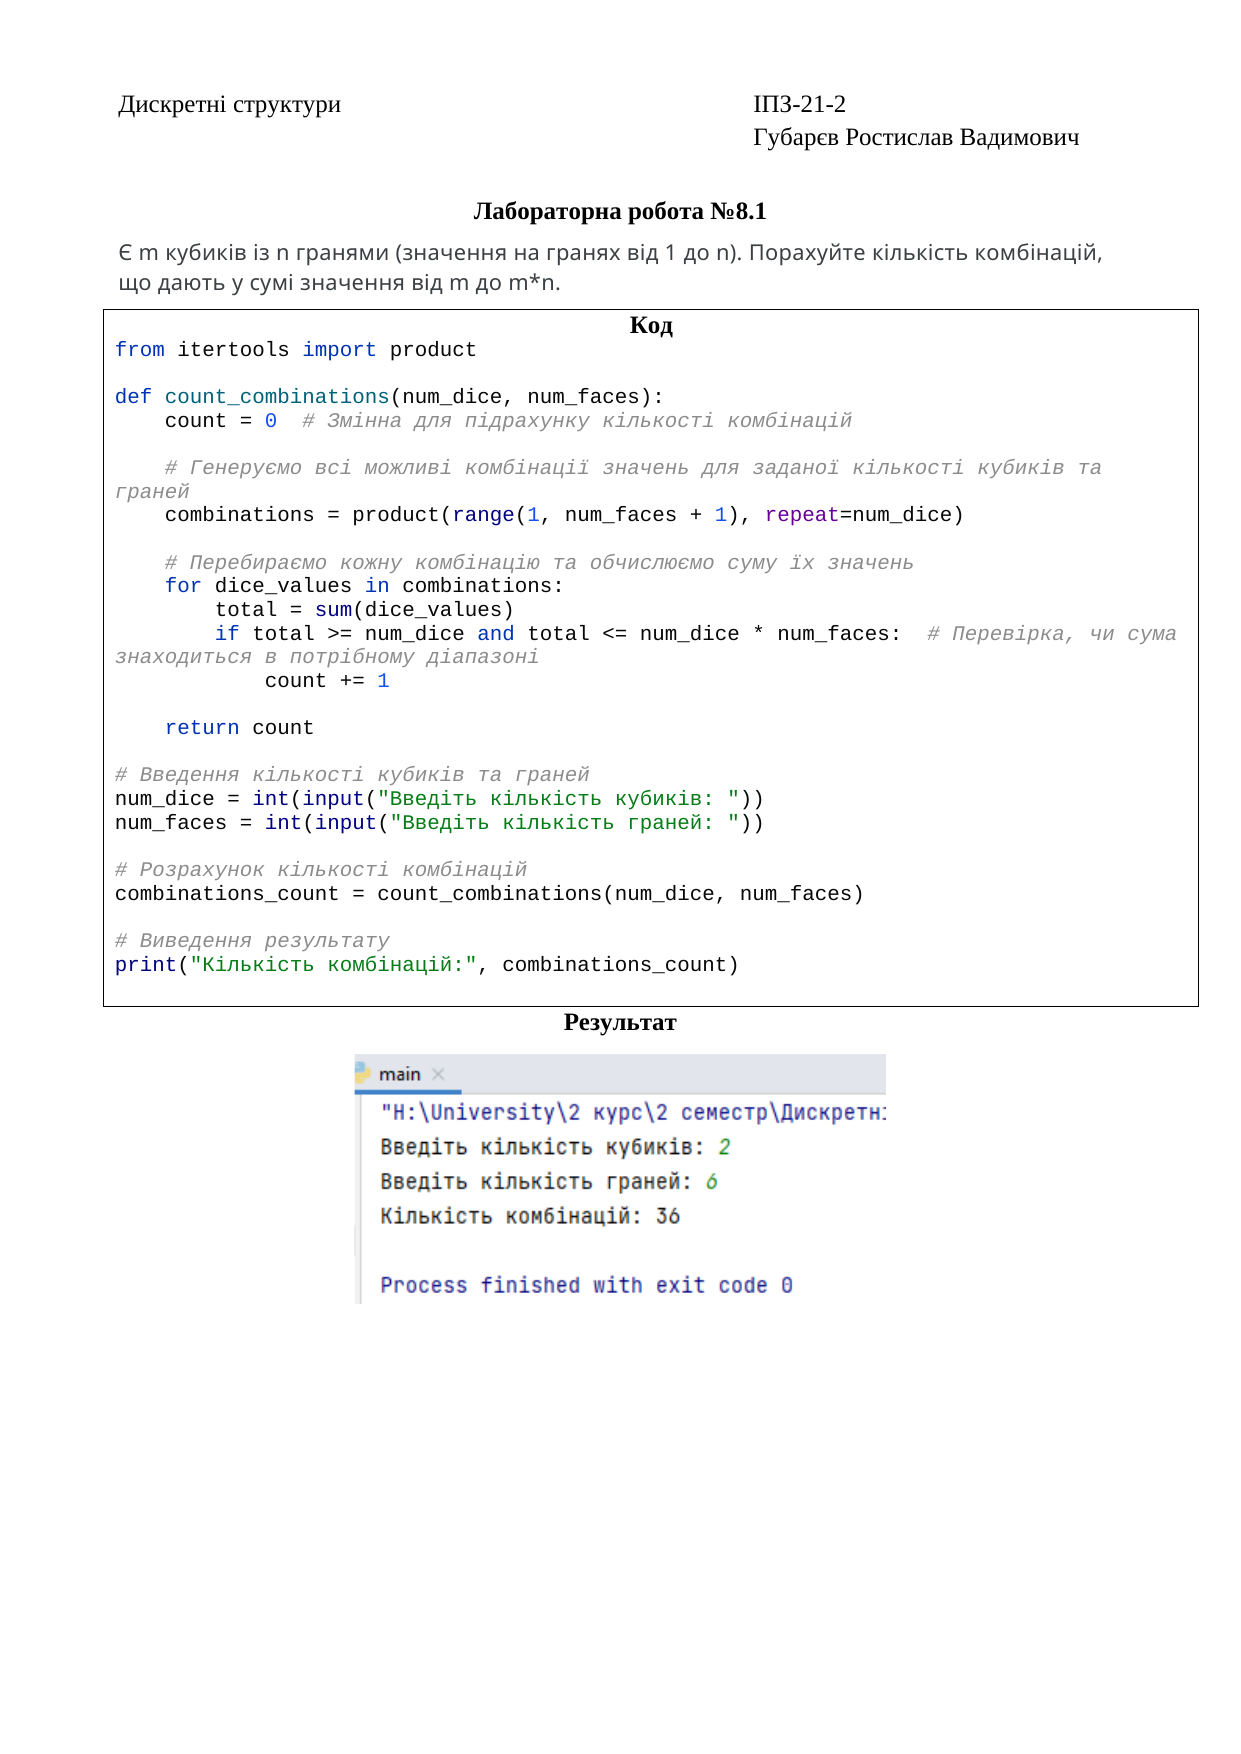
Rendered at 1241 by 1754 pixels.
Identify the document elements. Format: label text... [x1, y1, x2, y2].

text Губарєв Ростислав Вадимович [118, 122, 1122, 150]
text Лабораторна робота №8.1 [118, 196, 1122, 224]
text Результат [118, 1007, 1122, 1036]
text Дискретні структури ІПЗ-21-2 [118, 89, 1122, 117]
picture [354, 1054, 886, 1304]
text Є m кубиків із n гранями (значення на гранях від 1 до n). Порахуйте кількість комбінацій, що дають у сумі значення від m до m*n. [118, 237, 1122, 297]
table_header Код from itertools import product def count_combinations(num_dice, num_faces): count = 0 # Змінна для підрахунку кількості комбінацій # Генеруємо всі можливі комбінації значень для заданої кількості кубиків та граней combinations = product(range(1, num_faces + 1), repeat=num_dice) # Перебираємо кожну комбінацію та обчислюємо суму їх значень for dice_values in combinations: total = sum(dice_values) if total >= num_dice and total <= num_dice * num_faces: # Перевірка, чи сума знаходиться в потрібному діапазоні count += 1 return count # Введення кількості кубиків та граней num_dice = int(input("Введіть кількість кубиків: ")) num_faces = int(input("Введіть кількість граней: ")) # Розрахунок кількості комбінацій combinations_count = count_combinations(num_dice, num_faces) # Виведення результату print("Кількість комбінацій:", combinations_count) [104, 310, 1198, 1006]
